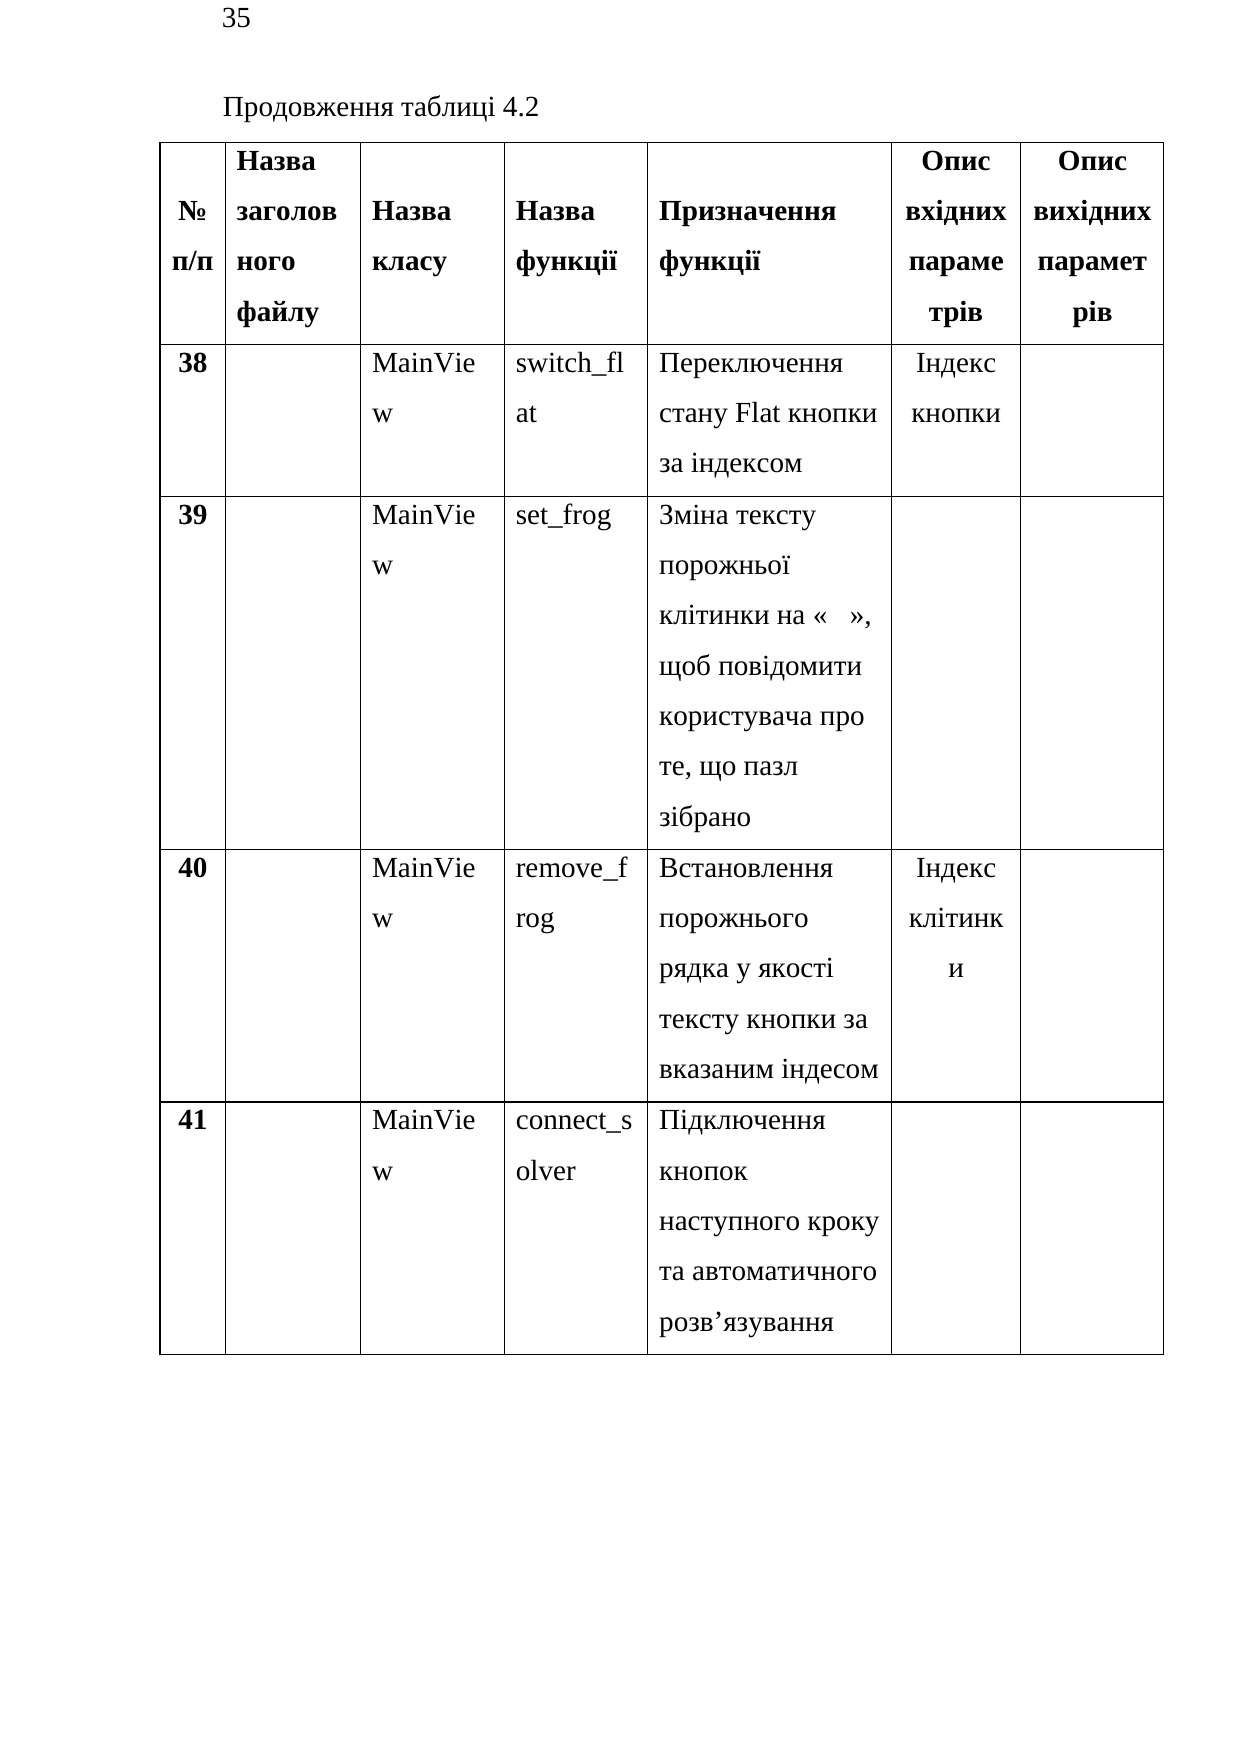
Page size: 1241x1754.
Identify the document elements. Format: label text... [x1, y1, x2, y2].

table_cell [1021, 1103, 1163, 1354]
table_cell connect_solver [505, 1103, 647, 1354]
table_cell remove_frog [505, 850, 647, 1101]
table_cell Підключення кнопок наступного кроку та автоматичного розвʼязування [648, 1103, 891, 1354]
text Продовження таблиці 4.2 [148, 89, 1152, 122]
table_cell [226, 345, 360, 496]
table_header Опис вхідних параметрів [892, 143, 1020, 344]
table_cell [226, 1103, 360, 1354]
table_cell 39 [161, 497, 225, 849]
table_cell 40 [161, 850, 225, 1101]
table_cell [226, 497, 360, 849]
table_cell MainView [361, 497, 504, 849]
table_cell Встановлення порожнього рядка у якості тексту кнопки за вказаним індесом [648, 850, 891, 1101]
table_cell set_frog [505, 497, 647, 849]
table_header Призначення функції [648, 143, 891, 344]
table_cell switch_flat [505, 345, 647, 496]
table_cell MainView [361, 345, 504, 496]
table_cell 41 [161, 1103, 225, 1354]
table_cell Індекс кнопки [892, 345, 1020, 496]
table_cell [892, 497, 1020, 849]
table_cell [1021, 497, 1163, 849]
table_cell Індекс клітинки [892, 850, 1020, 1101]
table_cell [1021, 345, 1163, 496]
table_header Назва класу [361, 143, 504, 344]
table_header Назва заголовного файлу [226, 143, 360, 344]
table_cell Переключення стану Flat кнопки за індексом [648, 345, 891, 496]
table_cell Зміна тексту порожньої клітинки на «🐸», щоб повідомити користувача про те, що пазл зібрано [648, 497, 891, 849]
table_header Опис вихідних параметрів [1021, 143, 1163, 344]
table_cell [226, 850, 360, 1101]
table_header № п/п [161, 143, 225, 344]
table_cell MainView [361, 1103, 504, 1354]
table_cell [1021, 850, 1163, 1101]
table_cell 38 [161, 345, 225, 496]
table_cell MainView [361, 850, 504, 1101]
table_cell [892, 1103, 1020, 1354]
table_header Назва функції [505, 143, 647, 344]
